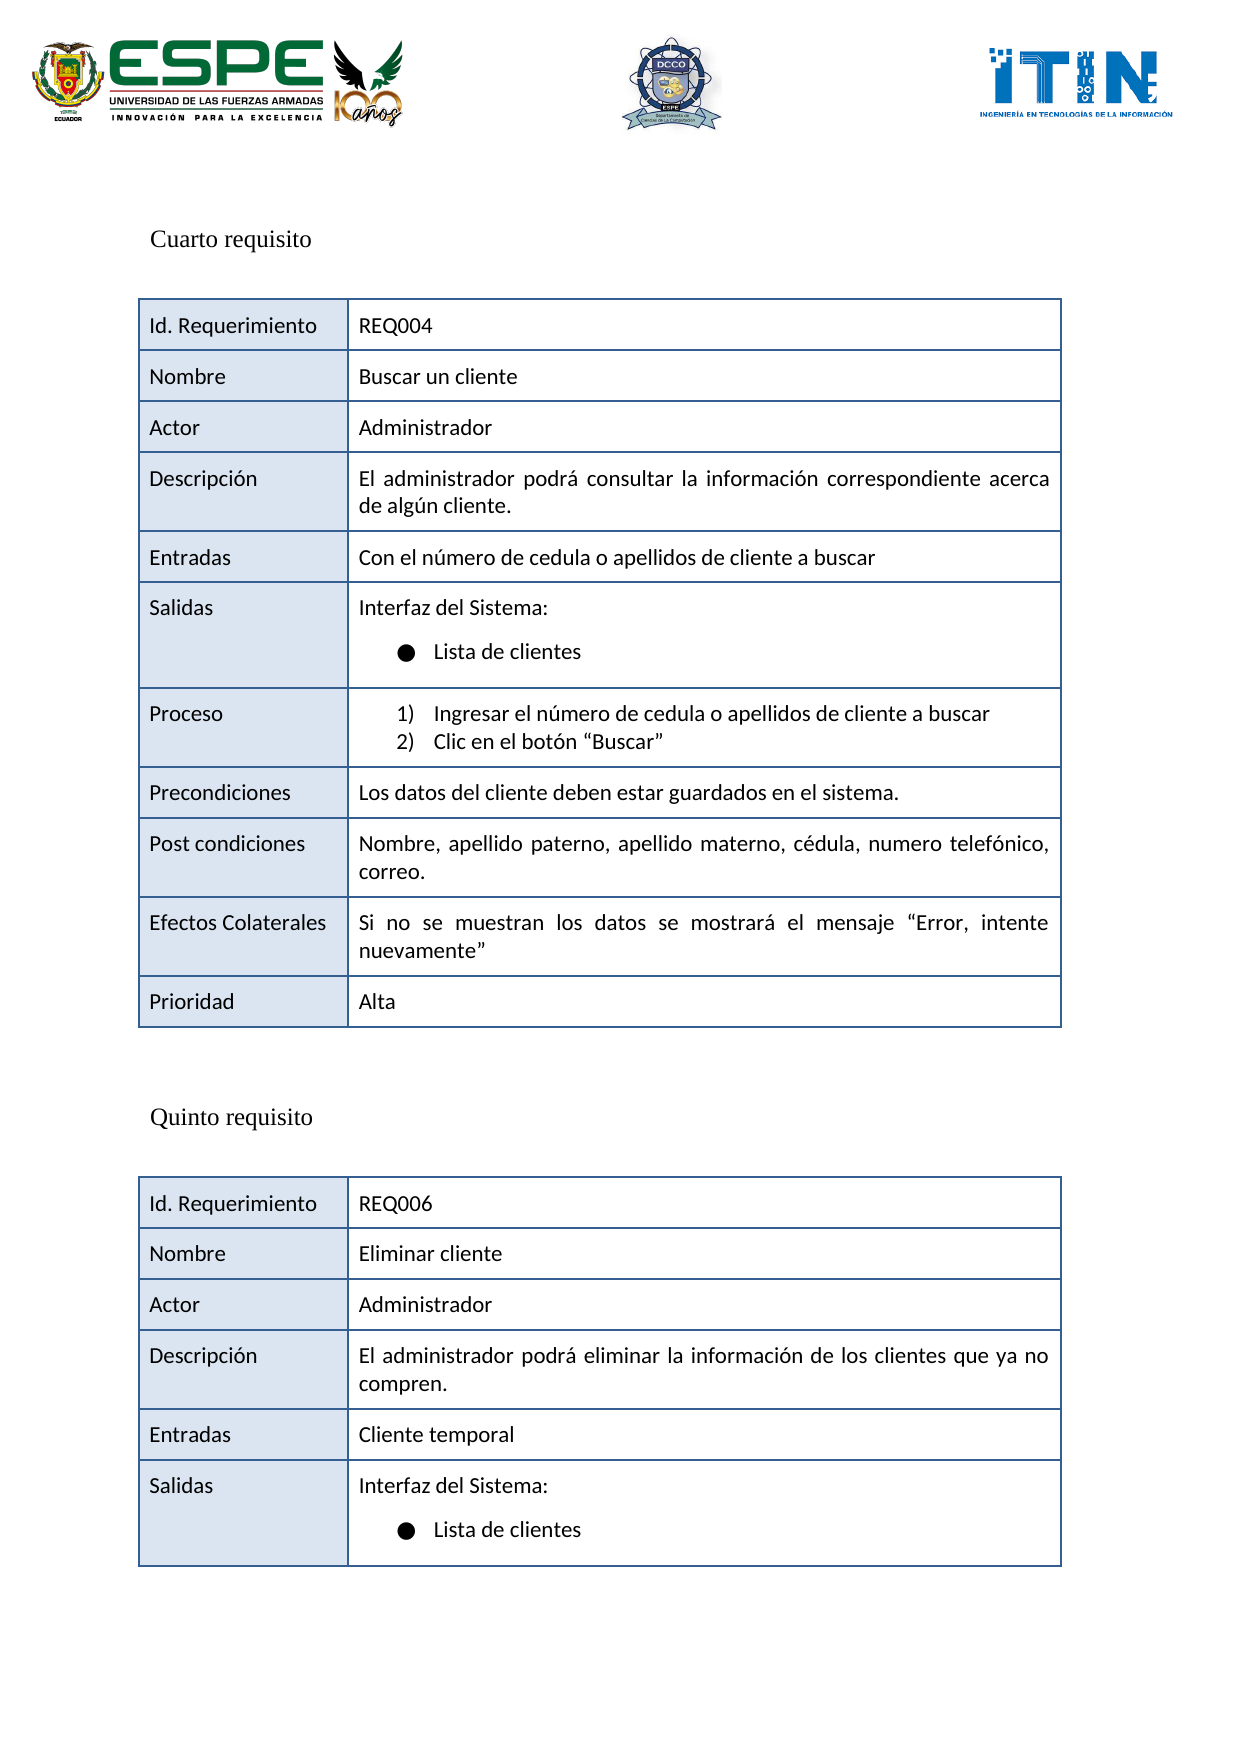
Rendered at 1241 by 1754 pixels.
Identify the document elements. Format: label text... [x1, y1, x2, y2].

table_cell Los datos del cliente deben estar guardados en el sistema. [349, 768, 1060, 817]
table_cell Actor [140, 402, 347, 451]
table_cell Precondiciones [140, 768, 347, 817]
table_cell Nombre [140, 1229, 347, 1278]
table_cell Descripción [140, 1331, 347, 1408]
table_cell El administrador podrá eliminar la información de los clientes que ya no compren. [349, 1331, 1060, 1408]
table_cell Descripción [140, 453, 347, 530]
picture [976, 40, 1175, 124]
table_header Id. Requerimiento [140, 1178, 347, 1227]
table_cell Si no se muestran los datos se mostrará el mensaje “Error, intente nuevamente” [349, 898, 1060, 975]
table_cell Entradas [140, 1410, 347, 1459]
table_cell Ingresar el número de cedula o apellidos de cliente a buscar Clic en el botón “Buscar” [349, 689, 1060, 766]
table_cell Buscar un cliente [349, 351, 1060, 400]
table_cell Administrador [349, 1280, 1060, 1329]
table_cell Entradas [140, 532, 347, 581]
table_cell Con el número de cedula o apellidos de cliente a buscar [349, 532, 1060, 581]
table_cell Actor [140, 1280, 347, 1329]
text Cuarto requisito [150, 224, 1090, 253]
picture [621, 34, 722, 134]
table_header REQ006 [349, 1178, 1060, 1227]
table_cell Interfaz del Sistema: Lista de clientes [349, 1461, 1060, 1565]
table_cell Prioridad [140, 977, 347, 1026]
table_cell Salidas [140, 583, 347, 687]
table_cell Administrador [349, 402, 1060, 451]
table_header Id. Requerimiento [140, 300, 347, 349]
table_cell El administrador podrá consultar la información correspondiente acerca de algún cliente. [349, 453, 1060, 530]
table_cell Efectos Colaterales [140, 898, 347, 975]
table_cell Cliente temporal [349, 1410, 1060, 1459]
table_cell Nombre [140, 351, 347, 400]
table_cell Proceso [140, 689, 347, 766]
picture [25, 33, 412, 133]
text Quinto requisito [150, 1102, 1090, 1131]
table_cell Eliminar cliente [349, 1229, 1060, 1278]
table_header REQ004 [349, 300, 1060, 349]
table_cell Alta [349, 977, 1060, 1026]
table_cell Salidas [140, 1461, 347, 1565]
table_cell Post condiciones [140, 819, 347, 896]
table_cell Interfaz del Sistema: Lista de clientes [349, 583, 1060, 687]
table_cell Nombre, apellido paterno, apellido materno, cédula, numero telefónico, correo. [349, 819, 1060, 896]
